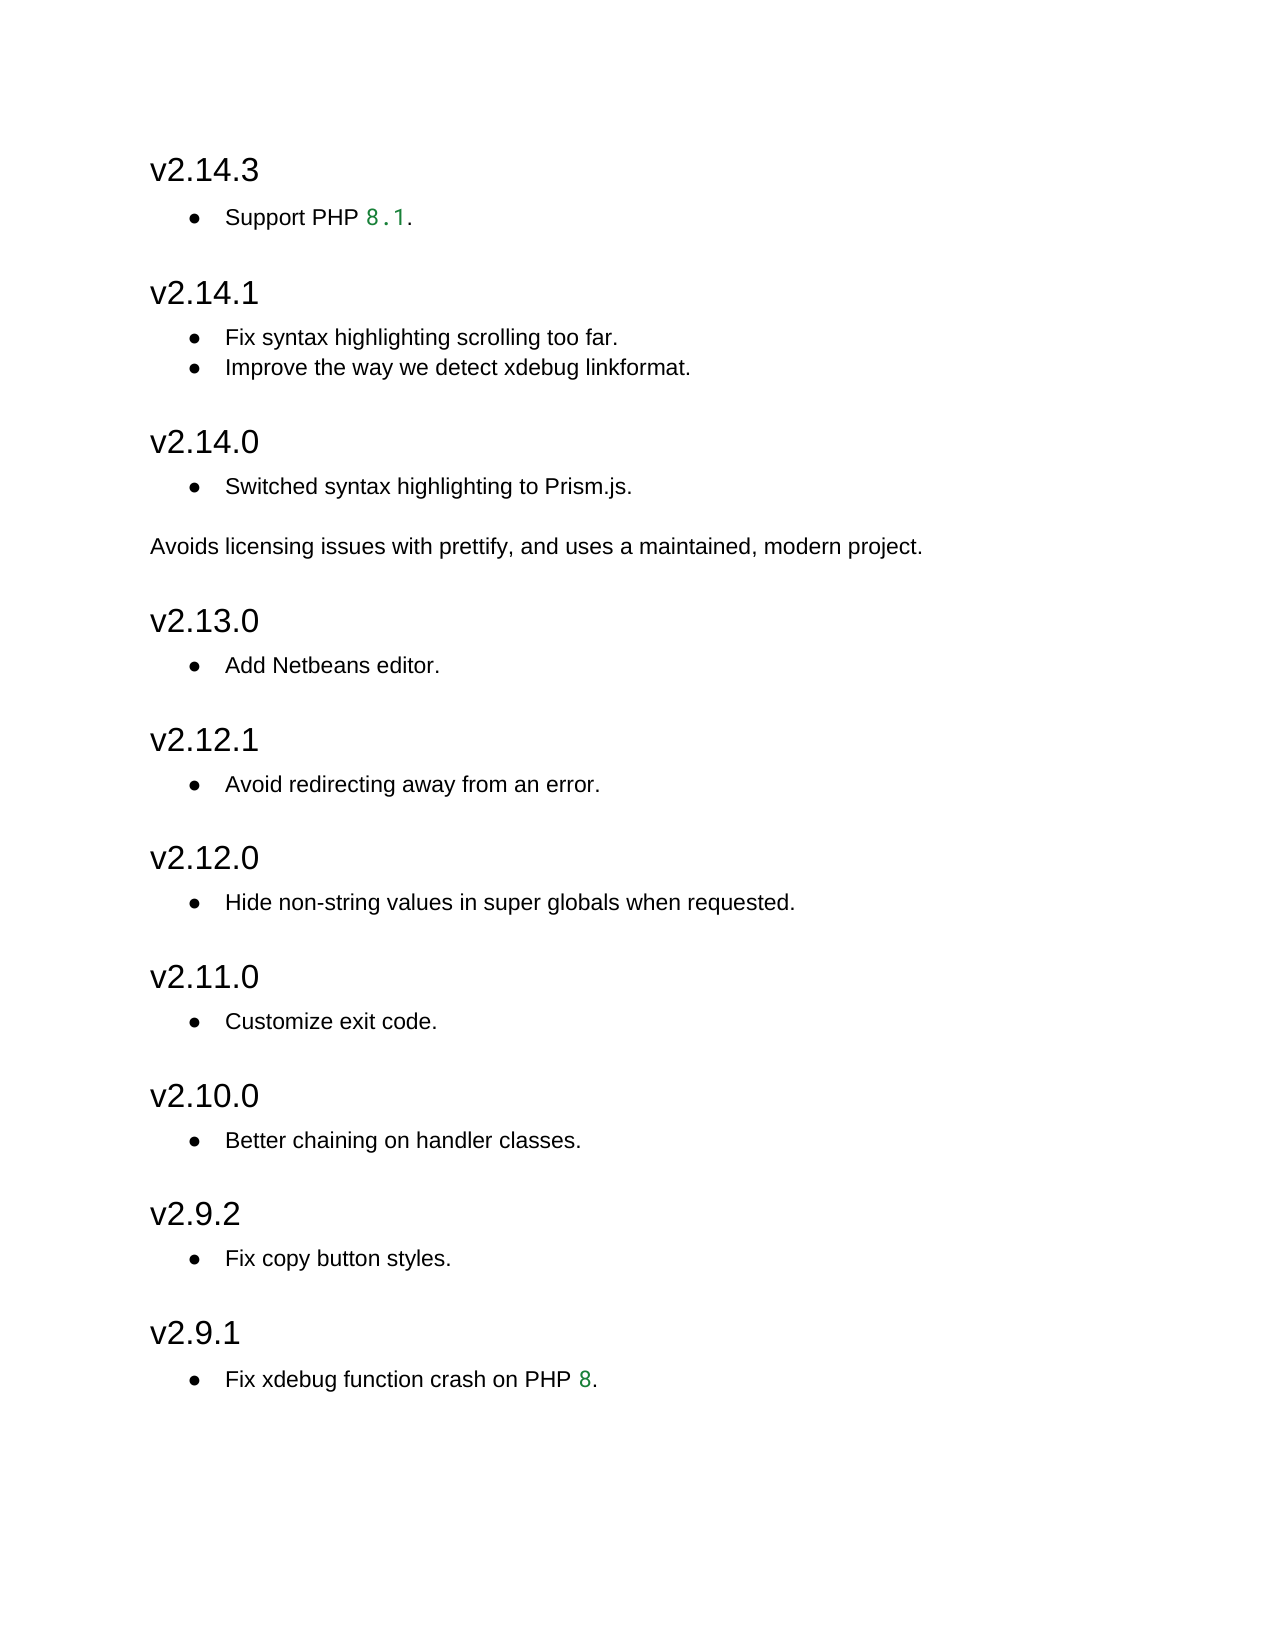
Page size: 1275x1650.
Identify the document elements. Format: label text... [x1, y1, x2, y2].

list Fix syntax highlighting scrolling too far. [187, 324, 1125, 350]
subtitle v2.14.3 [150, 150, 1125, 188]
list Customize exit code. [187, 1008, 1125, 1034]
list Switched syntax highlighting to Prism.js. [187, 473, 1125, 499]
list Fix copy button styles. [187, 1245, 1125, 1272]
subtitle v2.14.1 [150, 273, 1125, 312]
subtitle v2.12.1 [150, 720, 1125, 758]
list Support PHP 8.1. [187, 201, 1125, 231]
subtitle v2.13.0 [150, 601, 1125, 639]
subtitle v2.12.0 [150, 838, 1125, 877]
list Better chaining on handler classes. [187, 1127, 1125, 1153]
subtitle v2.9.2 [150, 1194, 1125, 1233]
subtitle v2.14.0 [150, 422, 1125, 460]
list Improve the way we detect xdebug linkformat. [187, 354, 1125, 381]
list Add Netbeans editor. [187, 652, 1125, 678]
subtitle v2.10.0 [150, 1076, 1125, 1114]
list Avoid redirecting away from an error. [187, 771, 1125, 797]
subtitle v2.9.1 [150, 1313, 1125, 1351]
subtitle v2.11.0 [150, 957, 1125, 995]
text Avoids licensing issues with prettify, and uses a maintained, modern project. [150, 533, 1125, 560]
list Hide non-string values in super globals when requested. [187, 889, 1125, 916]
list Fix xdebug function crash on PHP 8. [187, 1364, 1125, 1394]
